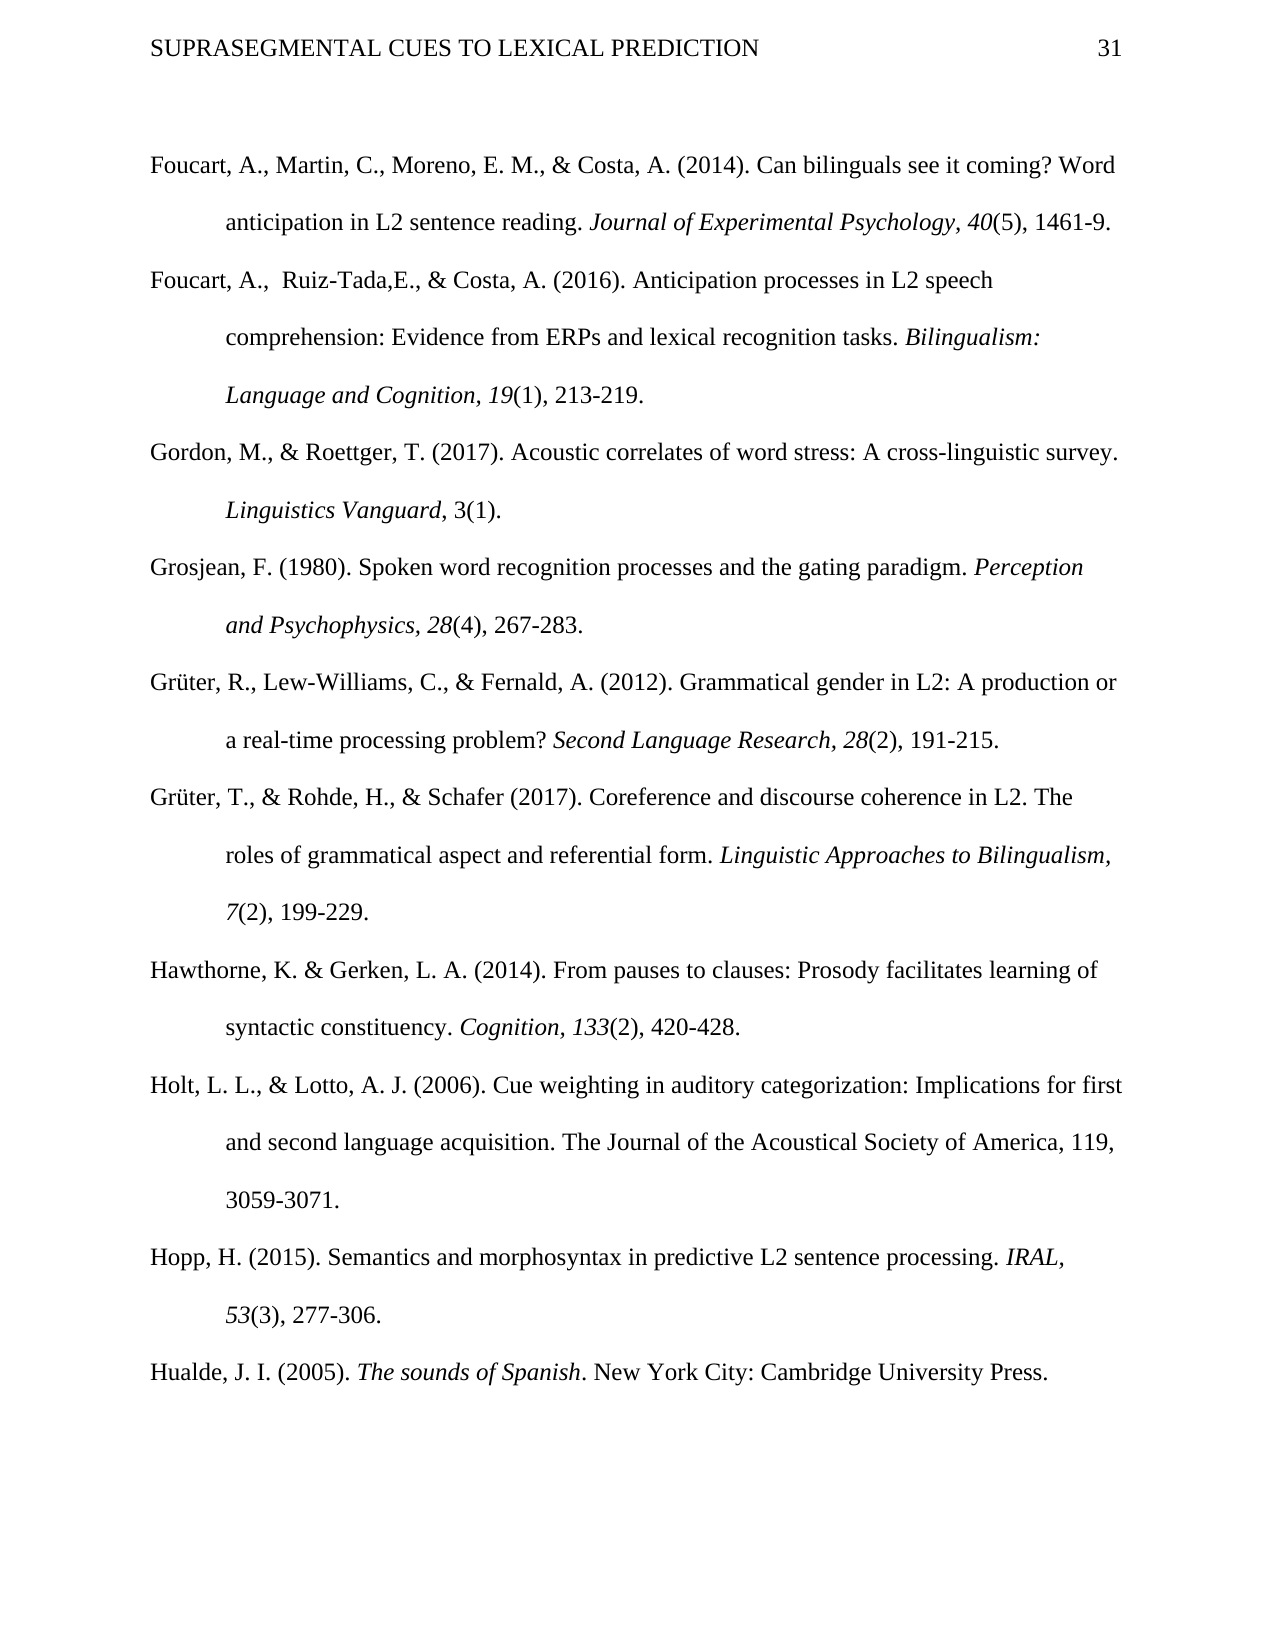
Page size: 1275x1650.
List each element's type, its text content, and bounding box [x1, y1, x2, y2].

text Foucart, A., Martin, C., Moreno, E. M., & Costa, A. (2014). Can bilinguals see it coming? Word anticipation in L2 sentence reading. Journal of Experimental Psychology, 40(5), 1461-9. [150, 150, 1125, 236]
text Hualde, J. I. (2005). The sounds of Spanish. New York City: Cambridge University Press. [150, 1357, 1125, 1386]
text Hopp, H. (2015). Semantics and morphosyntax in predictive L2 sentence processing. IRAL, 53(3), 277-306. [150, 1242, 1125, 1329]
text Grosjean, F. (1980). Spoken word recognition processes and the gating paradigm. Perception and Psychophysics, 28(4), 267-283. [150, 552, 1125, 639]
text Holt, L. L., & Lotto, A. J. (2006). Cue weighting in auditory categorization: Implications for first and second language acquisition. The Journal of the Acoustical Society of America, 119, 3059-3071. [150, 1070, 1125, 1214]
text Foucart, A., Ruiz-Tada,E., & Costa, A. (2016). Anticipation processes in L2 speech comprehension: Evidence from ERPs and lexical recognition tasks. Bilingualism: Language and Cognition, 19(1), 213-219. [150, 265, 1125, 409]
text Hawthorne, K. & Gerken, L. A. (2014). From pauses to clauses: Prosody facilitates learning of syntactic constituency. Cognition, 133(2), 420-428. [150, 955, 1125, 1041]
text Grüter, T., & Rohde, H., & Schafer (2017). Coreference and discourse coherence in L2. The roles of grammatical aspect and referential form. Linguistic Approaches to Bilingualism, 7(2), 199-229. [150, 782, 1125, 926]
text Gordon, M., & Roettger, T. (2017). Acoustic correlates of word stress: A cross-linguistic survey. Linguistics Vanguard, 3(1). [150, 437, 1125, 524]
text Grüter, R., Lew-Williams, C., & Fernald, A. (2012). Grammatical gender in L2: A production or a real-time processing problem? Second Language Research, 28(2), 191-215. [150, 667, 1125, 754]
